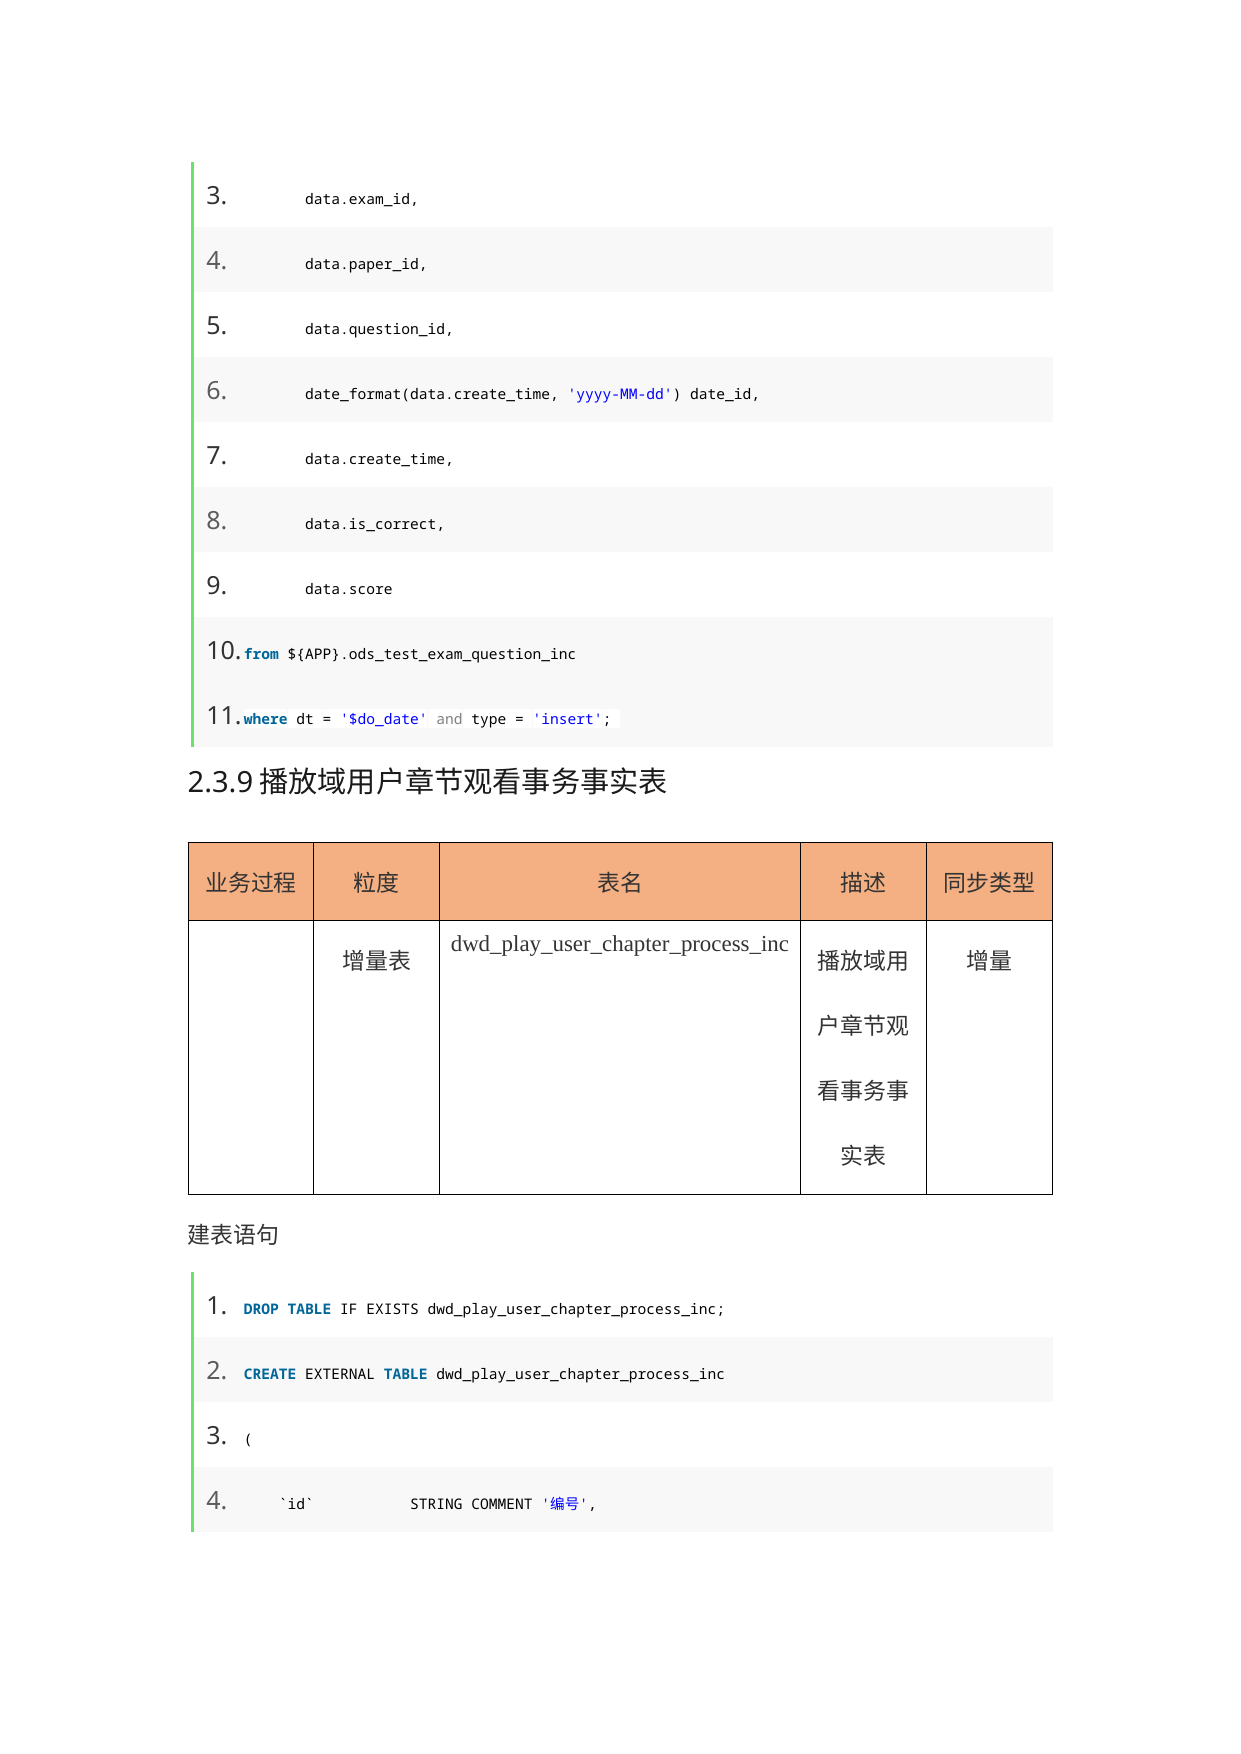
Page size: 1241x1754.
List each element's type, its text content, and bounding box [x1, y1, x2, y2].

text 建表语句 [187, 1201, 1053, 1266]
list from ${APP}.ods_test_exam_question_inc [194, 617, 1053, 682]
list where dt = '$do_date' and type = 'insert'; [194, 682, 1053, 747]
list date_format(data.create_time, 'yyyy-MM-dd') date_id, [194, 357, 1053, 422]
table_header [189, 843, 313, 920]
list data.paper_id, [194, 227, 1053, 292]
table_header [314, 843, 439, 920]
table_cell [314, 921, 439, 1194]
list data.create_time, [194, 422, 1053, 487]
list data.is_correct, [194, 487, 1053, 552]
list `id` STRING COMMENT '编号', [194, 1467, 1053, 1532]
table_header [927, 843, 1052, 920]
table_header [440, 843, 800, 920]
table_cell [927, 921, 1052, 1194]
list ( [194, 1402, 1053, 1467]
subtitle 2.3.9播放域用户章节观看事务事实表 [187, 747, 1053, 812]
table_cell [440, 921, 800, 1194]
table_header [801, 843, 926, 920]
list data.question_id, [194, 292, 1053, 357]
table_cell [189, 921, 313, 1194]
list data.exam_id, [194, 162, 1053, 227]
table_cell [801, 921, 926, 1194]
list data.score [194, 552, 1053, 617]
list DROP TABLE IF EXISTS dwd_play_user_chapter_process_inc; [194, 1272, 1053, 1337]
list CREATE EXTERNAL TABLE dwd_play_user_chapter_process_inc [194, 1337, 1053, 1402]
